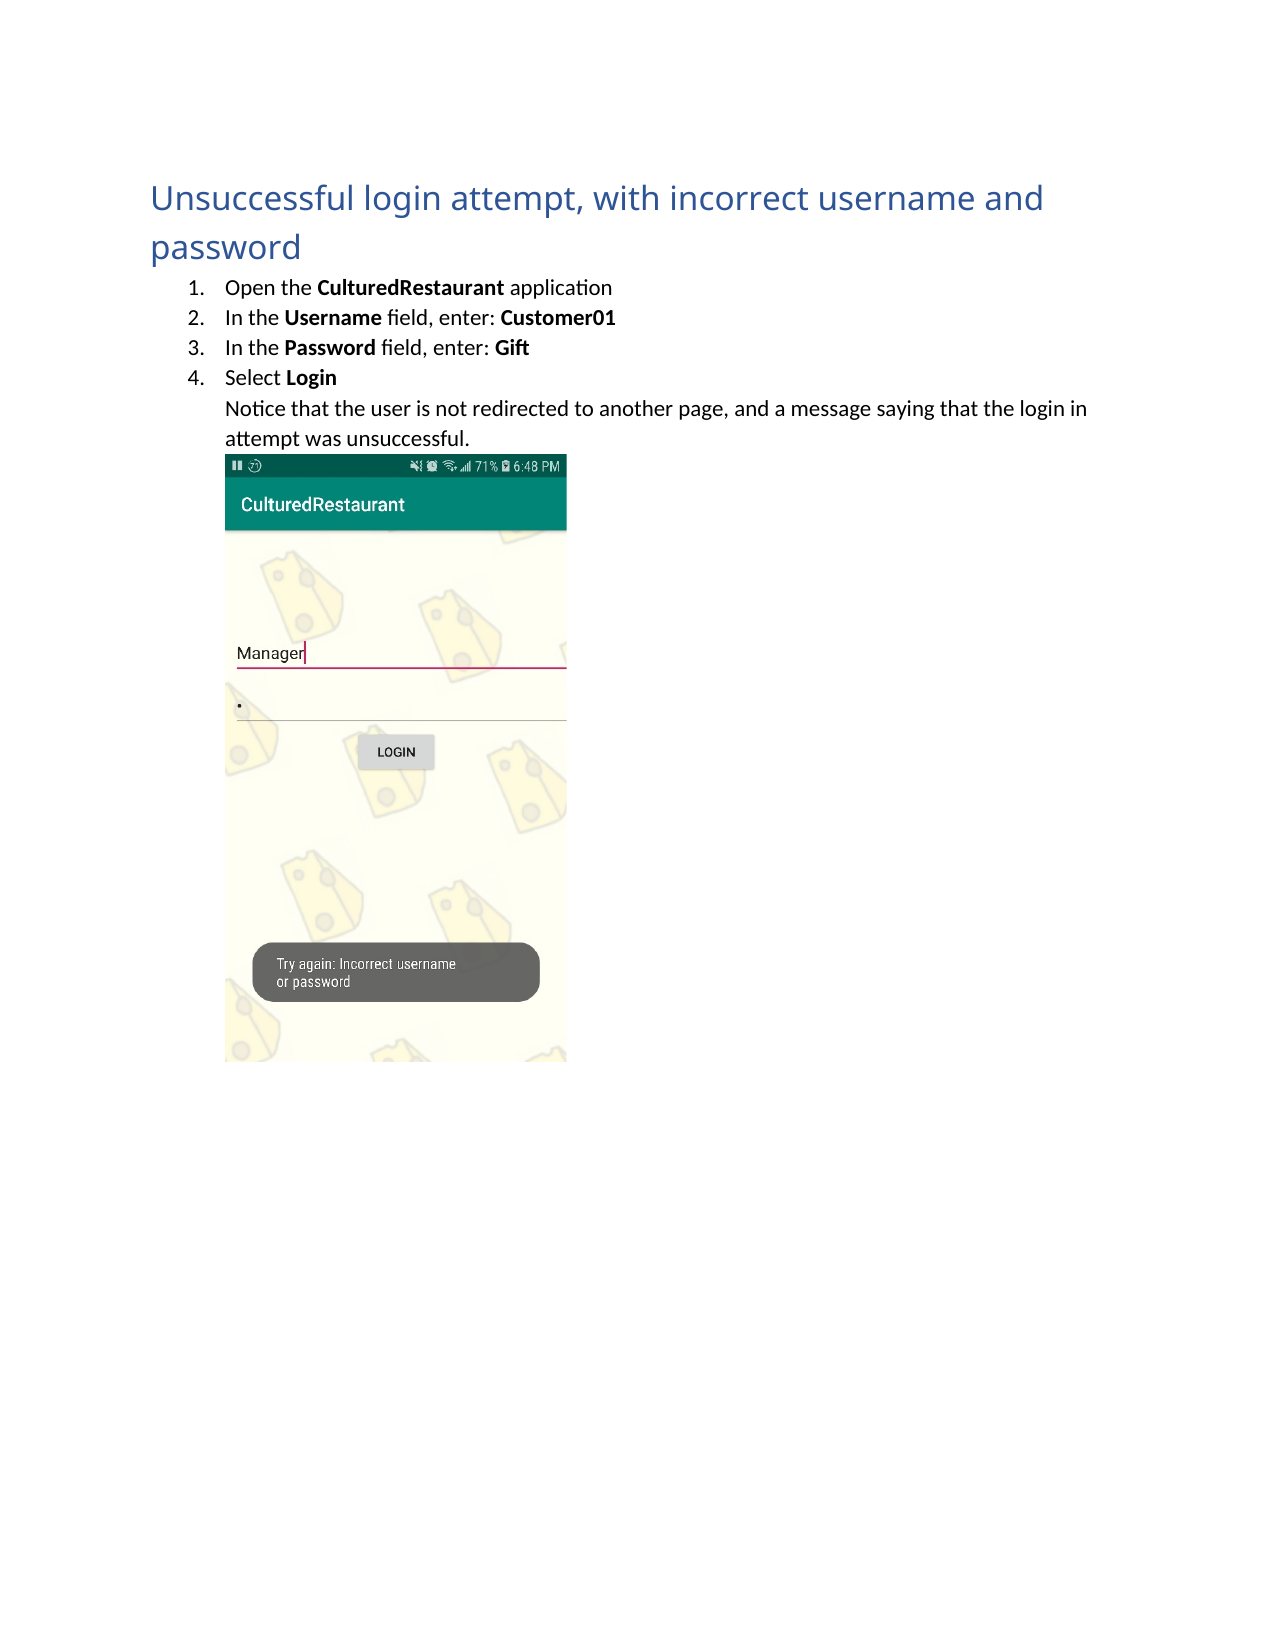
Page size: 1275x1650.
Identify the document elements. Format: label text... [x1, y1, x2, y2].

list Open the CulturedRestaurant application [187, 273, 1125, 301]
picture [225, 454, 567, 1062]
list Notice that the user is not redirected to another page, and a message saying that the login in attempt was unsuccessful. [225, 394, 1125, 452]
list In the Username field, enter: Customer01 [187, 303, 1125, 331]
list Select Login [187, 363, 1125, 392]
subtitle Unsuccessful login attempt, with incorrect username and password [150, 175, 1125, 269]
list In the Password field, enter: Gift [187, 333, 1125, 361]
